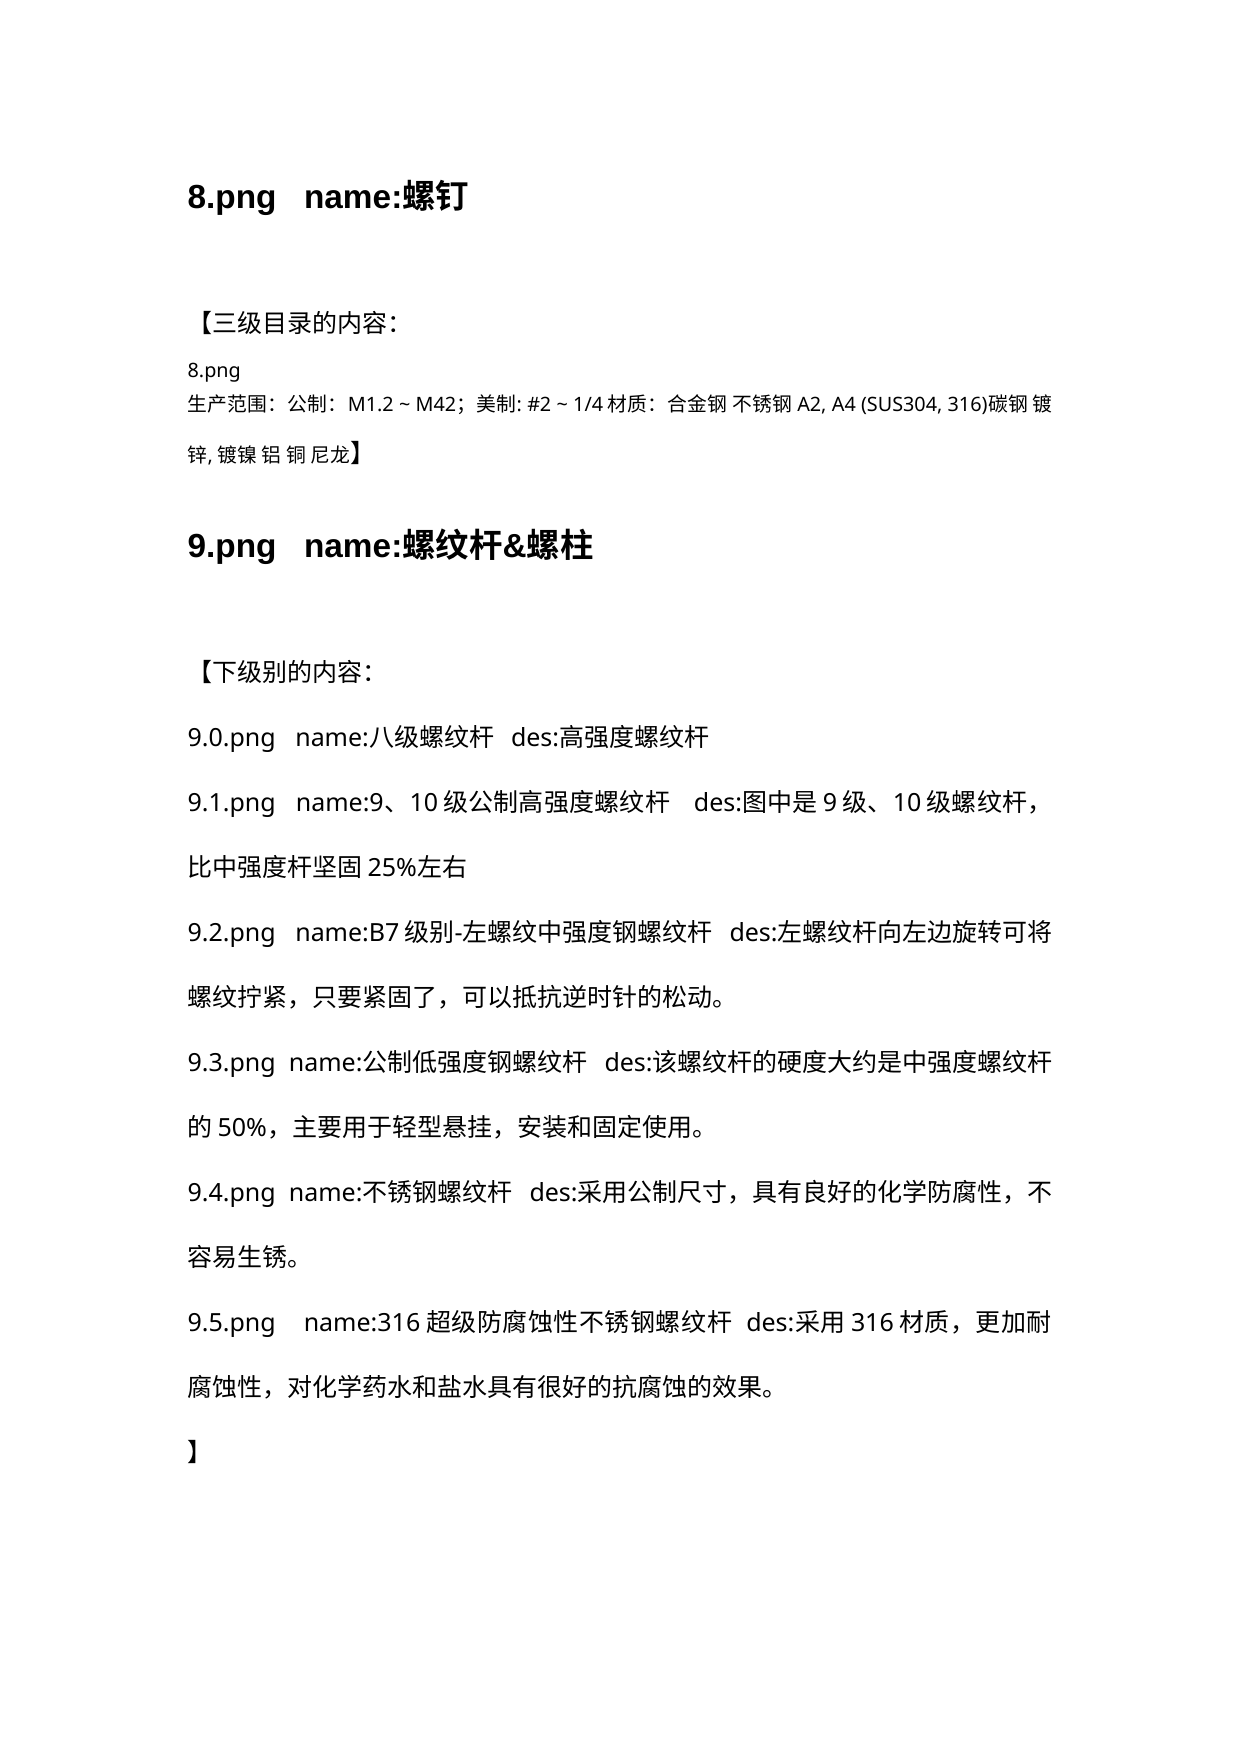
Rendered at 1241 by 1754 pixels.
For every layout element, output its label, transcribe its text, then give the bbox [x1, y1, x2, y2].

list 【下级别的内容： [187, 638, 1053, 703]
list 生产范围：公制：M1.2 ~ M42；美制: #2 ~ 1/4材质：合金钢 不锈钢 A2, A4 (SUS304, 316)碳钢 镀锌, 镀镍 铝 铜 尼龙】 [187, 386, 1053, 484]
list 9.2.png name:B7级别-左螺纹中强度钢螺纹杆 des:左螺纹杆向左边旋转可将螺纹拧紧，只要紧固了，可以抵抗逆时针的松动。 [187, 898, 1053, 1028]
list 9.1.png name:9、10级公制高强度螺纹杆 des:图中是9级、10级螺纹杆，比中强度杆坚固25%左右 [187, 768, 1053, 898]
list 】 [187, 1418, 1053, 1483]
list 9.3.png name:公制低强度钢螺纹杆 des:该螺纹杆的硬度大约是中强度螺纹杆的50%，主要用于轻型悬挂，安装和固定使用。 [187, 1028, 1053, 1158]
list 9.5.png name:316超级防腐蚀性不锈钢螺纹杆 des:采用316材质，更加耐腐蚀性，对化学药水和盐水具有很好的抗腐蚀的效果。 [187, 1288, 1053, 1418]
list 8.png [187, 354, 1053, 386]
subtitle 8.png name:螺钉 [187, 162, 1053, 227]
list 9.0.png name:八级螺纹杆 des:高强度螺纹杆 [187, 703, 1053, 768]
subtitle 9.png name:螺纹杆&螺柱 [187, 511, 1053, 576]
list 【三级目录的内容： [187, 289, 1053, 354]
list 9.4.png name:不锈钢螺纹杆 des:采用公制尺寸，具有良好的化学防腐性，不容易生锈。 [187, 1158, 1053, 1288]
